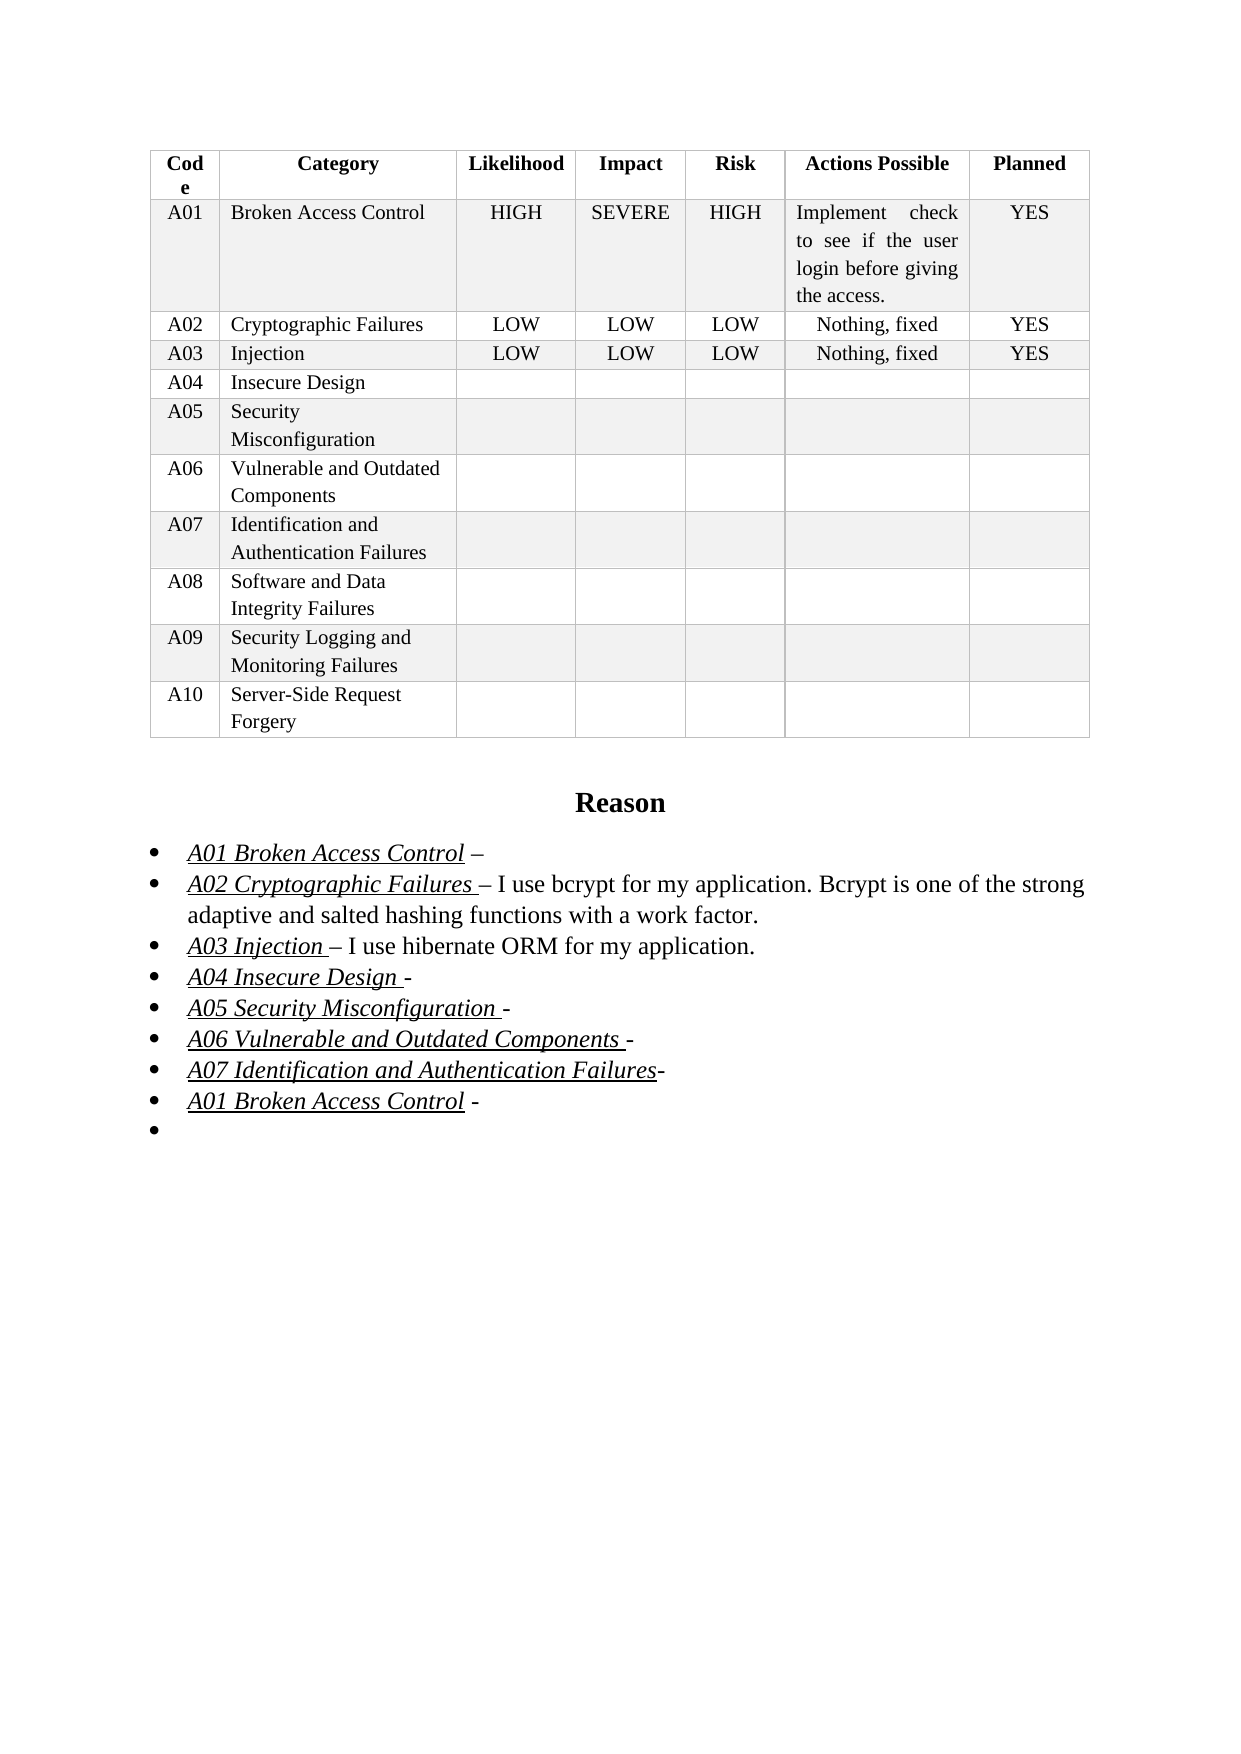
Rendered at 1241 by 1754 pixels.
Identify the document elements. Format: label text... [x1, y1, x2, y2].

table_cell LOW [686, 341, 784, 369]
table_cell [970, 569, 1089, 624]
table_cell HIGH [686, 200, 784, 311]
table_cell Nothing, fixed [786, 312, 969, 340]
table_cell [686, 625, 784, 681]
table_cell [457, 370, 575, 398]
table_header Planned [970, 151, 1089, 199]
table_cell Identification and Authentication Failures [220, 512, 456, 567]
table_cell [457, 625, 575, 681]
table_cell A07 [151, 512, 219, 567]
table_cell [970, 455, 1089, 511]
list A01 Broken Access Control - [150, 1086, 1090, 1115]
table_cell [686, 682, 784, 737]
table_cell A03 [151, 341, 219, 369]
table_cell YES [970, 341, 1089, 369]
table_cell LOW [576, 312, 685, 340]
table_cell [970, 682, 1089, 737]
table_cell [576, 682, 685, 737]
table_cell LOW [457, 312, 575, 340]
table_cell [786, 625, 969, 681]
table_cell [786, 455, 969, 511]
table_cell [457, 682, 575, 737]
table_header Likelihood [457, 151, 575, 199]
table_cell [686, 512, 784, 567]
table_cell A02 [151, 312, 219, 340]
table_header Impact [576, 151, 685, 199]
table_cell A08 [151, 569, 219, 624]
table_cell A10 [151, 682, 219, 737]
table_cell Software and Data Integrity Failures [220, 569, 456, 624]
table_cell LOW [686, 312, 784, 340]
table_cell [786, 569, 969, 624]
table_cell [686, 455, 784, 511]
table_cell HIGH [457, 200, 575, 311]
list A07 Identification and Authentication Failures- [150, 1055, 1090, 1084]
table_cell [576, 569, 685, 624]
table_cell Security Logging and Monitoring Failures [220, 625, 456, 681]
table_cell [686, 370, 784, 398]
list A06 Vulnerable and Outdated Components - [150, 1024, 1090, 1053]
table_cell A05 [151, 399, 219, 454]
table_cell [576, 399, 685, 454]
list A02 Cryptographic Failures – I use bcrypt for my application. Bcrypt is one of the strong adaptive and salted hashing functions with a work factor. [150, 869, 1090, 929]
table_cell [457, 512, 575, 567]
table_cell A09 [151, 625, 219, 681]
table_cell [576, 370, 685, 398]
table_cell LOW [576, 341, 685, 369]
table_cell [576, 625, 685, 681]
table_cell Insecure Design [220, 370, 456, 398]
list A05 Security Misconfiguration - [150, 993, 1090, 1022]
table_cell [786, 370, 969, 398]
table_cell [970, 512, 1089, 567]
list A01 Broken Access Control – [150, 838, 1090, 867]
table_cell SEVERE [576, 200, 685, 311]
table_cell [686, 399, 784, 454]
table_cell A04 [151, 370, 219, 398]
list A03 Injection – I use hibernate ORM for my application. [150, 931, 1090, 960]
table_cell [970, 625, 1089, 681]
table_cell Cryptographic Failures [220, 312, 456, 340]
table_cell Vulnerable and Outdated Components [220, 455, 456, 511]
table_cell YES [970, 312, 1089, 340]
table_cell [576, 512, 685, 567]
table_cell Implement check to see if the user login before giving the access. [786, 200, 969, 311]
table_cell Injection [220, 341, 456, 369]
table_cell [786, 399, 969, 454]
list A04 Insecure Design - [150, 962, 1090, 991]
table_cell Security Misconfiguration [220, 399, 456, 454]
table_cell YES [970, 200, 1089, 311]
table_cell Server-Side Request Forgery [220, 682, 456, 737]
table_cell [786, 682, 969, 737]
table_header Category [220, 151, 456, 199]
table_cell [457, 455, 575, 511]
table_cell [970, 370, 1089, 398]
text Reason [150, 785, 1090, 819]
table_cell [786, 512, 969, 567]
table_header Code [151, 151, 219, 199]
table_cell A01 [151, 200, 219, 311]
table_header Actions Possible [786, 151, 969, 199]
table_cell [457, 399, 575, 454]
table_cell Broken Access Control [220, 200, 456, 311]
table_cell LOW [457, 341, 575, 369]
table_cell [970, 399, 1089, 454]
table_cell A06 [151, 455, 219, 511]
table_cell Nothing, fixed [786, 341, 969, 369]
table_cell [686, 569, 784, 624]
table_cell [576, 455, 685, 511]
table_cell [457, 569, 575, 624]
table_header Risk [686, 151, 784, 199]
